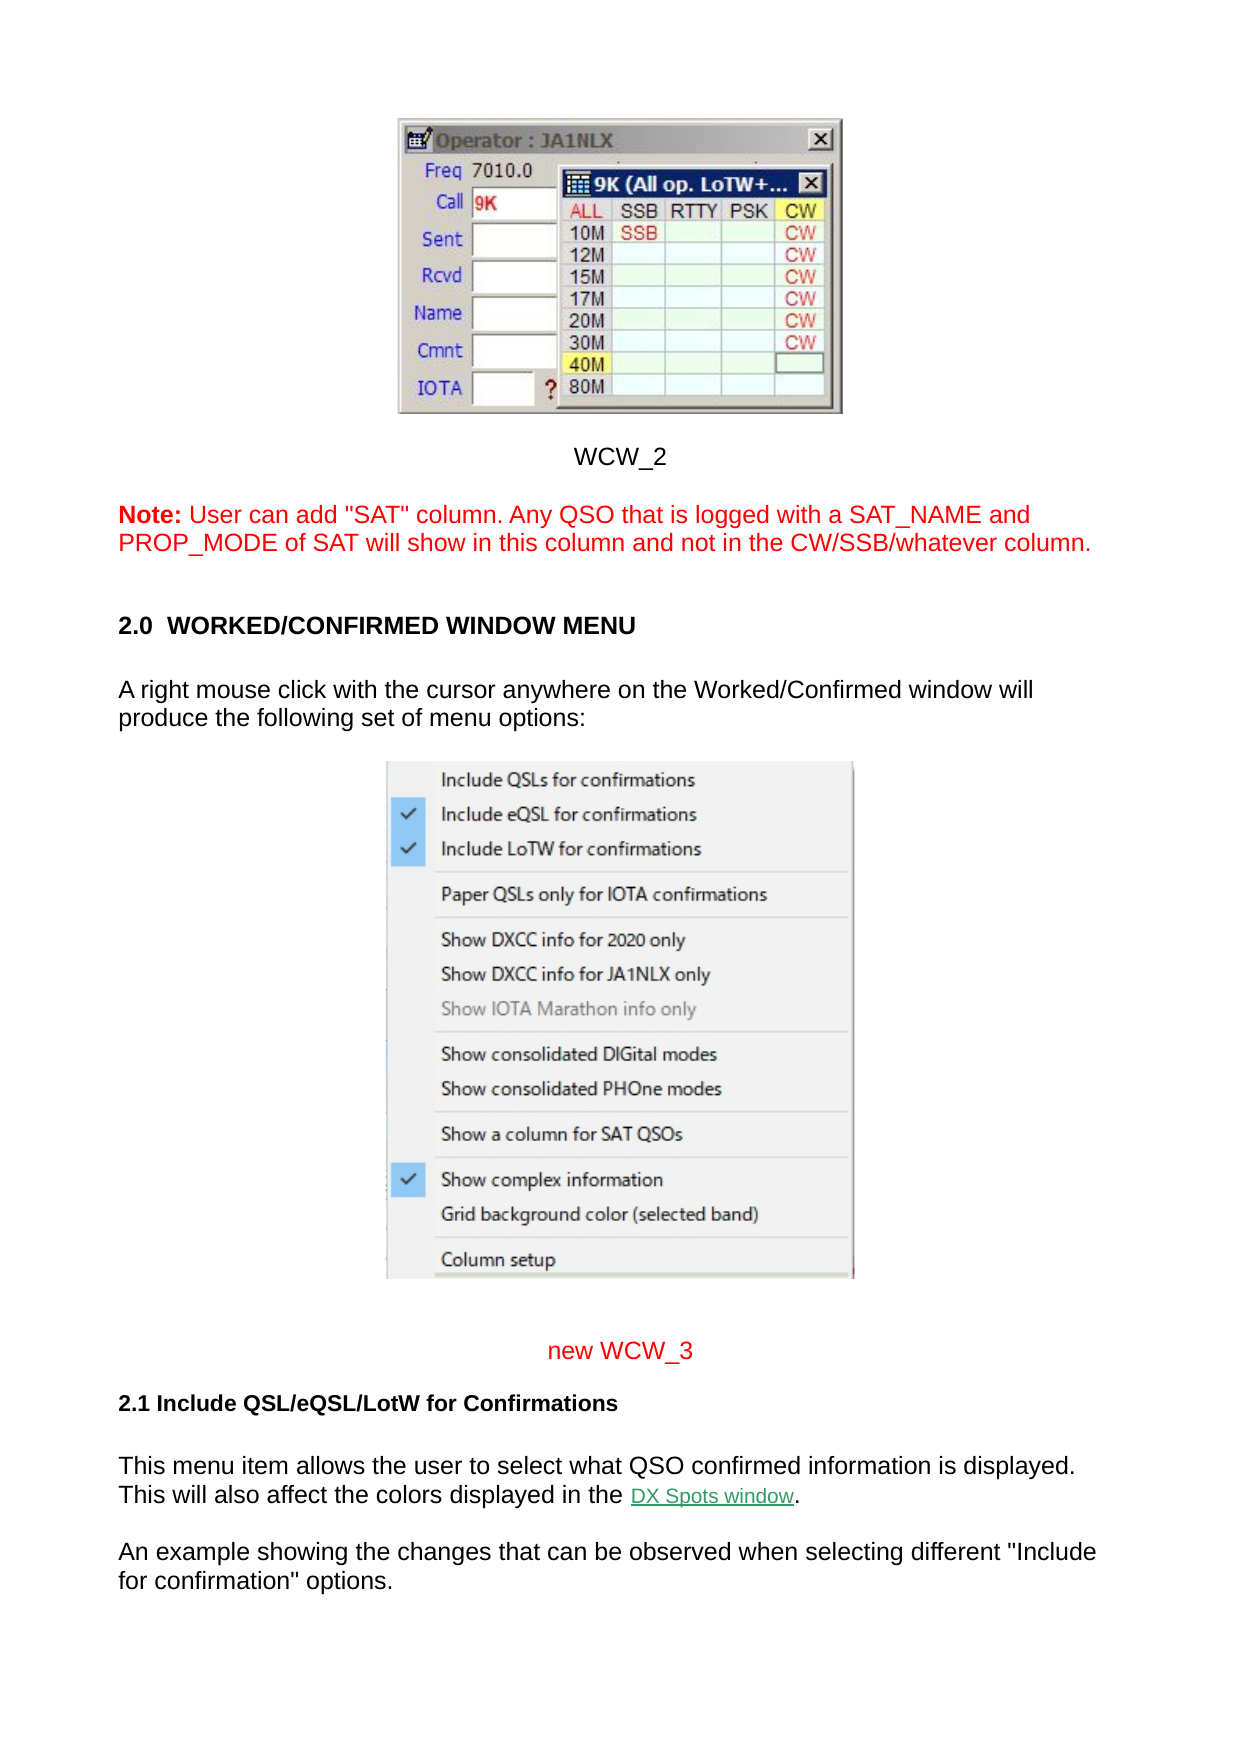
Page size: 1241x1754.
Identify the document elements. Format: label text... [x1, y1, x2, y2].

text An example showing the changes that can be observed when selecting different "Include for confirmation" options. [118, 1537, 1122, 1594]
picture [385, 761, 855, 1279]
picture [397, 118, 843, 414]
text Note: User can add "SAT" column. Any QSO that is logged with a SAT_NAME and PROP_MODE of SAT will show in this column and not in the CW/SSB/whatever column. [118, 500, 1122, 557]
text new WCW_3 [118, 1336, 1122, 1364]
subtitle 2.1 Include QSL/eQSL/LotW for Confirmations [118, 1389, 1122, 1416]
text A right mouse click with the cursor anywhere on the Worked/Confirmed window will produce the following set of menu options: [118, 675, 1122, 732]
text This menu item allows the user to select what QSO confirmed information is displayed. This will also affect the colors displayed in the DX Spots window. [118, 1451, 1122, 1508]
text WCW_2 [118, 442, 1122, 471]
subtitle 2.0 WORKED/CONFIRMED WINDOW MENU [118, 611, 1122, 640]
